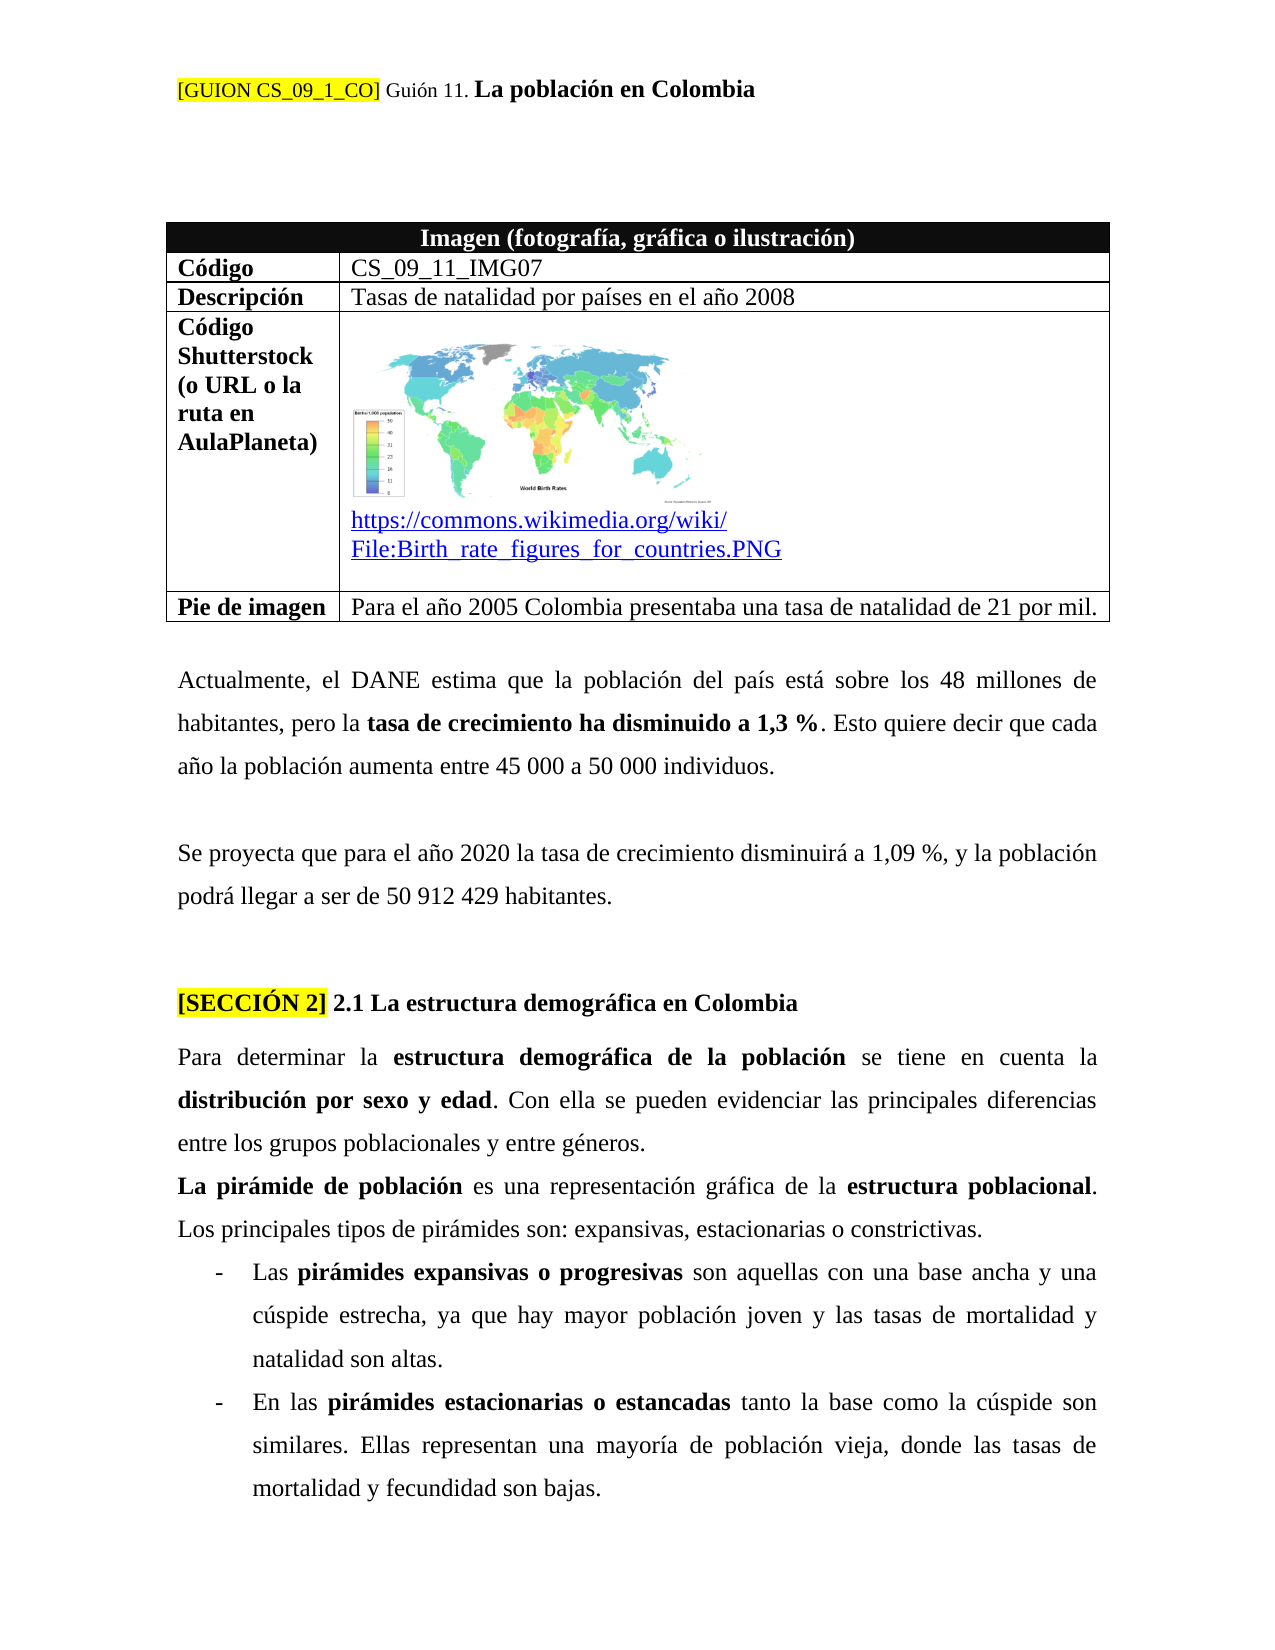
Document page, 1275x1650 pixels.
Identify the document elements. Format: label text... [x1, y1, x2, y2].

list Para determinar la estructura demográfica de la población se tiene en cuenta la distribución por sexo y edad. Con ella se pueden evidenciar las principales diferencias entre los grupos poblacionales y entre géneros. [177, 1042, 1098, 1157]
list Actualmente, el DANE estima que la población del país está sobre los 48 millones de habitantes, pero la tasa de crecimiento ha disminuido a 1,3 %. Esto quiere decir que cada año la población aumenta entre 45 000 a 50 000 individuos. [177, 665, 1098, 780]
table_cell CS_09_11_IMG07 [340, 253, 1109, 281]
table_cell https://commons.wikimedia.org/wiki/File:Birth_rate_figures_for_countries.PNG [340, 312, 1109, 591]
list Las pirámides expansivas o progresivas son aquellas con una base ancha y una cúspide estrecha, ya que hay mayor población joven y las tasas de mortalidad y natalidad son altas. [215, 1257, 1098, 1372]
text [SECCIÓN 2] 2.1 La estructura demográfica en Colombia [327, 988, 1098, 1017]
table_cell Tasas de natalidad por países en el año 2008 [340, 283, 1109, 311]
list En las pirámides estacionarias o estancadas tanto la base como la cúspide son similares. Ellas representan una mayoría de población vieja, donde las tasas de mortalidad y fecundidad son bajas. [215, 1387, 1098, 1502]
table_header Imagen (fotografía, gráfica o ilustración) [167, 223, 1109, 252]
picture [350, 341, 712, 505]
table_cell Código [167, 253, 339, 281]
table_cell Para el año 2005 Colombia presentaba una tasa de natalidad de 21 por mil. [340, 592, 1109, 621]
table_cell Pie de imagen [167, 592, 339, 621]
list La pirámide de población es una representación gráfica de la estructura poblacional. Los principales tipos de pirámides son: expansivas, estacionarias o constrictivas. [177, 1171, 1098, 1243]
list Se proyecta que para el año 2020 la tasa de crecimiento disminuirá a 1,09 %, y la población podrá llegar a ser de 50 912 429 habitantes. [177, 838, 1098, 909]
table_cell Código Shutterstock (o URL o la ruta en AulaPlaneta) [167, 312, 339, 591]
table_cell Descripción [167, 283, 339, 311]
